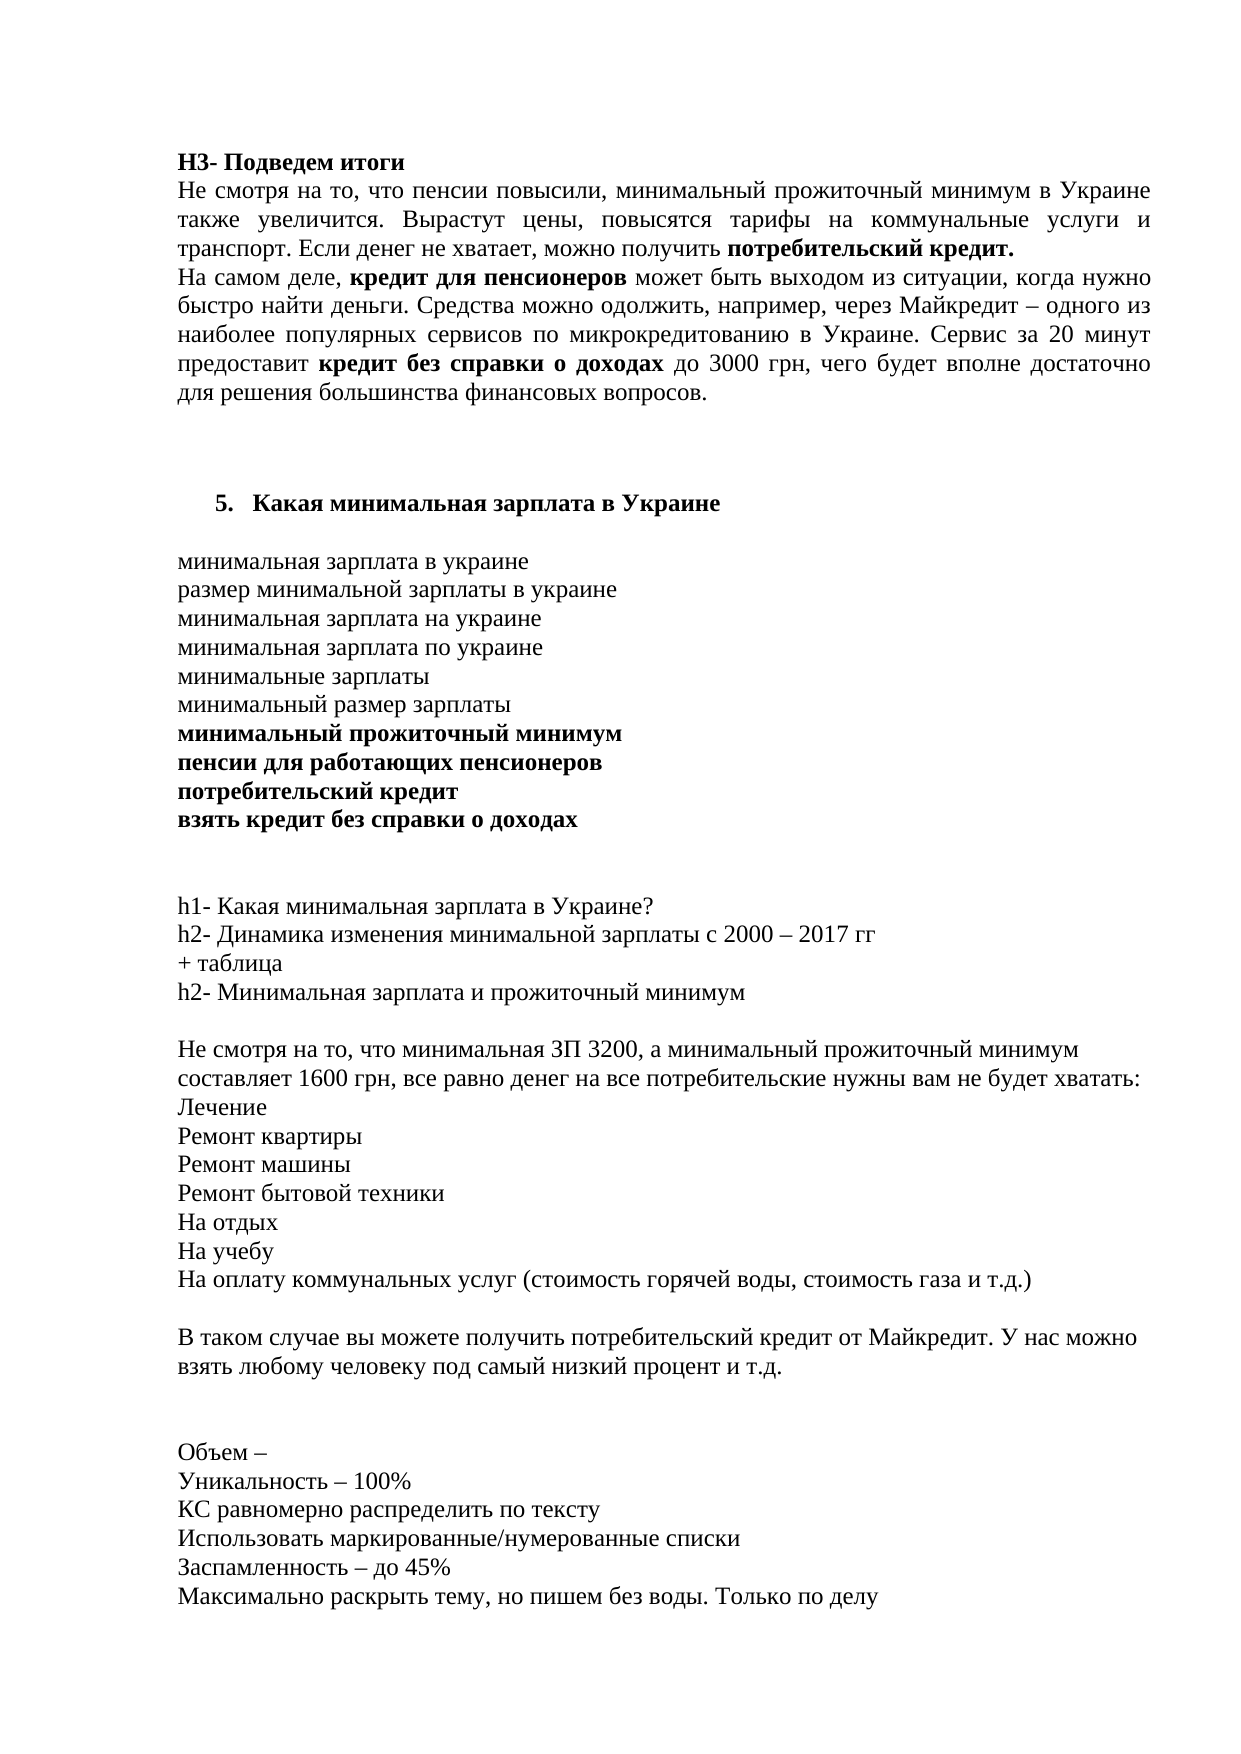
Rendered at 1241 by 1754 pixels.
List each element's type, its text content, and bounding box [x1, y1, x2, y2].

text пенсии для работающих пенсионеров [177, 747, 1152, 776]
text h1- Какая минимальная зарплата в Украине? [177, 891, 1152, 919]
text h2- Минимальная зарплата и прожиточный минимум [177, 977, 1152, 1006]
text минимальная зарплата по украине [177, 632, 1152, 661]
text На отдых [177, 1207, 1152, 1236]
text Ремонт квартиры [177, 1121, 1152, 1149]
text Использовать маркированные/нумерованные списки [177, 1523, 1152, 1552]
text потребительский кредит [177, 776, 1152, 804]
list Какая минимальная зарплата в Украине [215, 488, 1152, 517]
text Максимально раскрыть тему, но пишем без воды. Только по делу [177, 1581, 1152, 1609]
text минимальная зарплата на украине [177, 603, 1152, 632]
text взять кредит без справки о доходах [177, 804, 1152, 833]
text На оплату коммунальных услуг (стоимость горячей воды, стоимость газа и т.д.) [177, 1264, 1152, 1293]
text размер минимальной зарплаты в украине [177, 574, 1152, 603]
text минимальная зарплата в украине [177, 546, 1152, 574]
text + таблица [177, 948, 1152, 977]
text минимальные зарплаты [177, 661, 1152, 689]
text Заспамленность – до 45% [177, 1552, 1152, 1581]
text Лечение [177, 1092, 1152, 1121]
text минимальный размер зарплаты [177, 689, 1152, 718]
text H3- Подведем итоги [177, 147, 1152, 176]
text минимальный прожиточный минимум [177, 718, 1152, 747]
text Не смотря на то, что пенсии повысили, минимальный прожиточный минимум в Украине также увеличится. Вырастут цены, повысятся тарифы на коммунальные услуги и транспорт. Если денег не хватает, можно получить потребительский кредит. [177, 176, 1152, 262]
text Уникальность – 100% [177, 1466, 1152, 1494]
text На учебу [177, 1236, 1152, 1264]
text h2- Динамика изменения минимальной зарплаты с 2000 – 2017 гг [177, 919, 1152, 948]
text На самом деле, кредит для пенсионеров может быть выходом из ситуации, когда нужно быстро найти деньги. Средства можно одолжить, например, через Майкредит – одного из наиболее популярных сервисов по микрокредитованию в Украине. Сервис за 20 минут предоставит кредит без справки о доходах до 3000 грн, чего будет вполне достаточно для решения большинства финансовых вопросов. [177, 262, 1152, 406]
text Ремонт машины [177, 1149, 1152, 1178]
text Ремонт бытовой техники [177, 1178, 1152, 1207]
text Не смотря на то, что минимальная ЗП 3200, а минимальный прожиточный минимум составляет 1600 грн, все равно денег на все потребительские нужны вам не будет хватать: [177, 1034, 1152, 1092]
text В таком случае вы можете получить потребительский кредит от Майкредит. У нас можно взять любому человеку под самый низкий процент и т.д. [177, 1322, 1152, 1379]
text КС равномерно распределить по тексту [177, 1494, 1152, 1523]
text Объем – [177, 1437, 1152, 1466]
